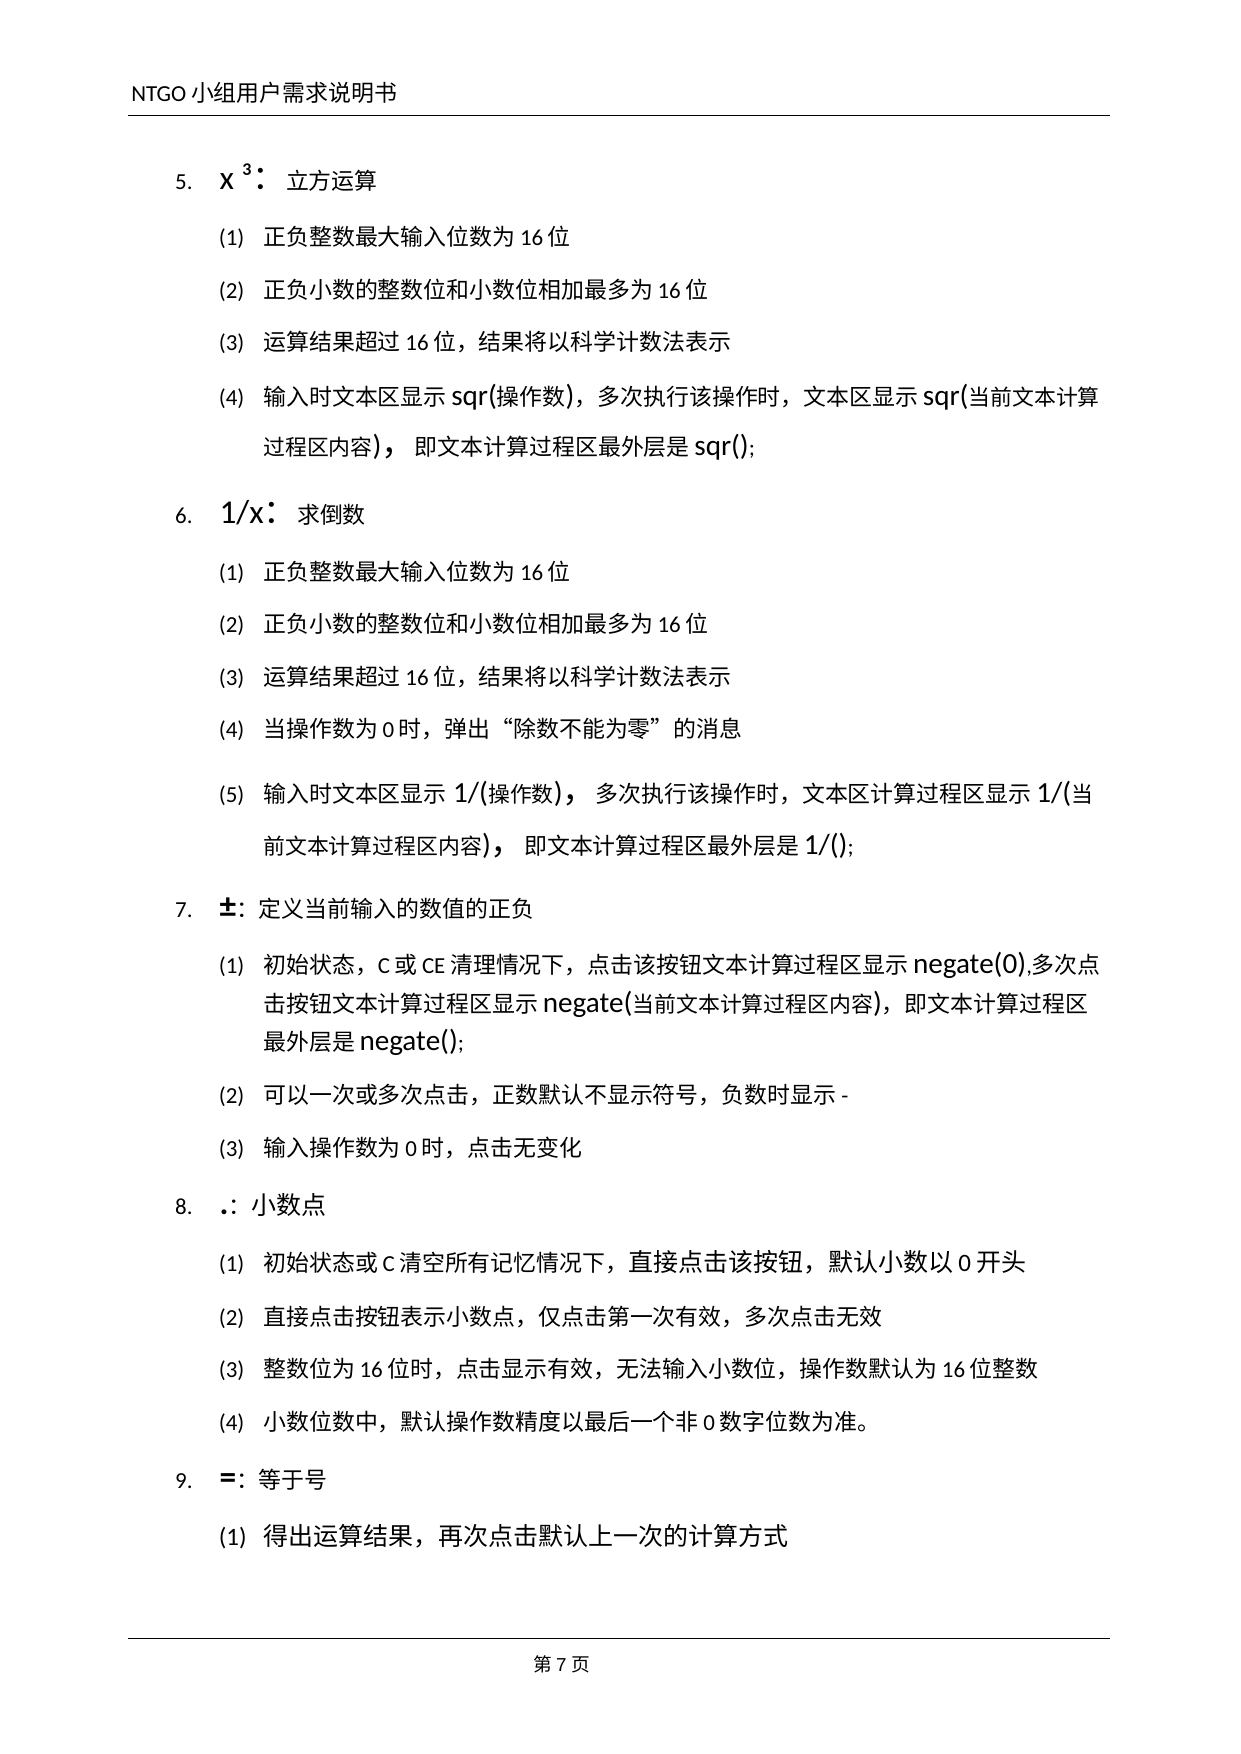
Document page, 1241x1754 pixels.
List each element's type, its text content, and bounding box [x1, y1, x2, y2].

list 得出运算结果，再次点击默认上一次的计算方式 [219, 1517, 1107, 1553]
list =：等于号 [175, 1456, 1107, 1497]
list 可以一次或多次点击，正数默认不显示符号，负数时显示 - [219, 1077, 1107, 1110]
list 输入时文本区显示 1/(操作数)，多次执行该操作时，文本区计算过程区显示 1/(当前文本计算过程区内容)，即文本计算过程区最外层是1/(); [219, 764, 1107, 864]
list 直接点击按钮表示小数点，仅点击第一次有效，多次点击无效 [219, 1298, 1107, 1332]
list ±：定义当前输入的数值的正负 [175, 884, 1107, 925]
list 当操作数为0时，弹出“除数不能为零”的消息 [219, 711, 1107, 744]
list 运算结果超过16位，结果将以科学计数法表示 [219, 659, 1107, 692]
list 正负整数最大输入位数为16位 [219, 219, 1107, 252]
list 输入操作数为0时，点击无变化 [219, 1130, 1107, 1163]
list 正负整数最大输入位数为16位 [219, 554, 1107, 587]
list 输入时文本区显示sqr(操作数)，多次执行该操作时，文本区显示sqr(当前文本计算过程区内容)，即文本计算过程区最外层是sqr(); [219, 377, 1107, 464]
list 整数位为16位时，点击显示有效，无法输入小数位，操作数默认为16位整数 [219, 1351, 1107, 1384]
list x ³：立方运算 [175, 151, 1107, 199]
list 初始状态或C清空所有记忆情况下，直接点击该按钮，默认小数以0开头 [219, 1243, 1107, 1279]
list 正负小数的整数位和小数位相加最多为16位 [219, 272, 1107, 305]
list 初始状态，C或CE清理情况下，点击该按钮文本计算过程区显示negate(0),多次点击按钮文本计算过程区显示negate(当前文本计算过程区内容)，即文本计算过程区最外层是negate(); [219, 945, 1107, 1058]
list 小数位数中，默认操作数精度以最后一个非0数字位数为准。 [219, 1403, 1107, 1437]
list 1/x：求倒数 [175, 485, 1107, 533]
list .：小数点 [175, 1182, 1107, 1223]
list 正负小数的整数位和小数位相加最多为16位 [219, 606, 1107, 639]
list 运算结果超过16位，结果将以科学计数法表示 [219, 324, 1107, 357]
